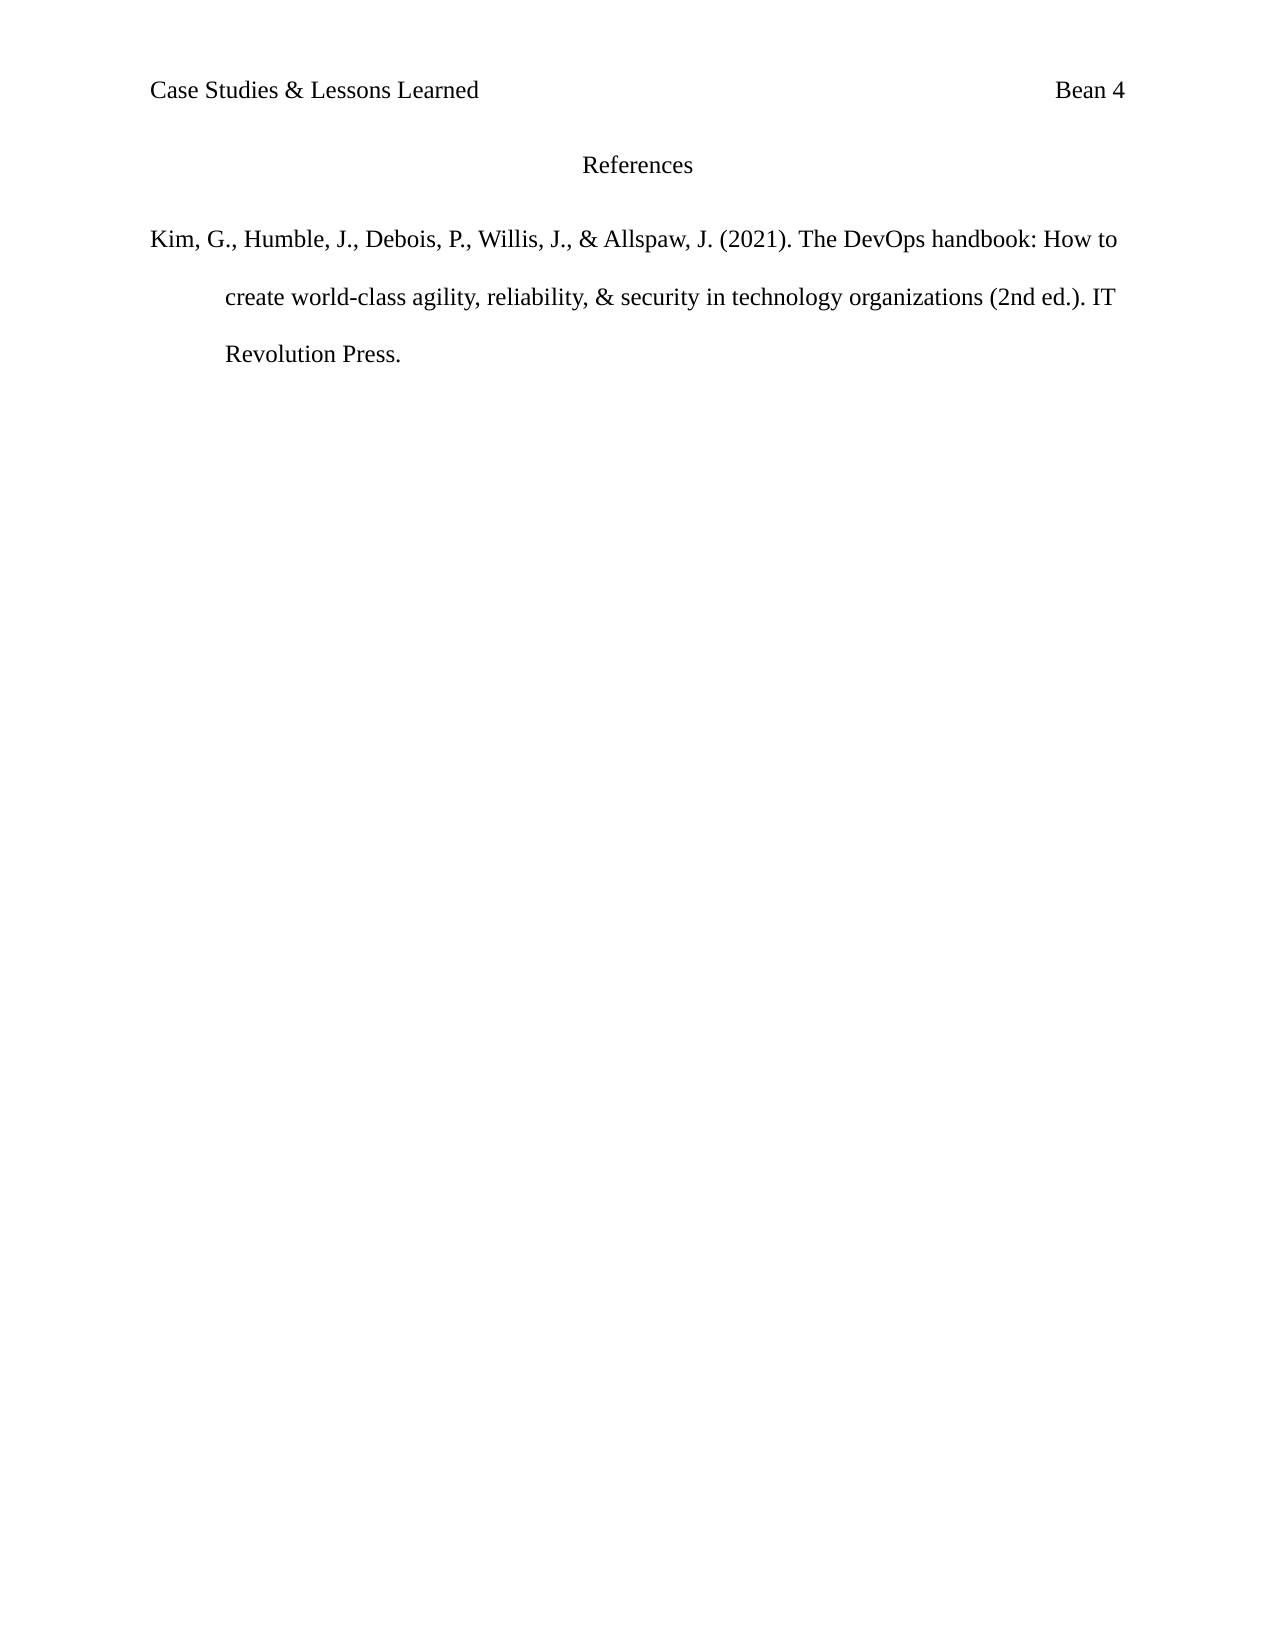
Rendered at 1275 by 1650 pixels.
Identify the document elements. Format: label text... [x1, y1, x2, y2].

text Kim, G., Humble, J., Debois, P., Willis, J., & Allspaw, J. (2021). The DevOps handbook: How to create world-class agility, reliability, & security in technology organizations (2nd ed.). IT Revolution Press. [150, 224, 1125, 368]
text References [150, 150, 1125, 179]
